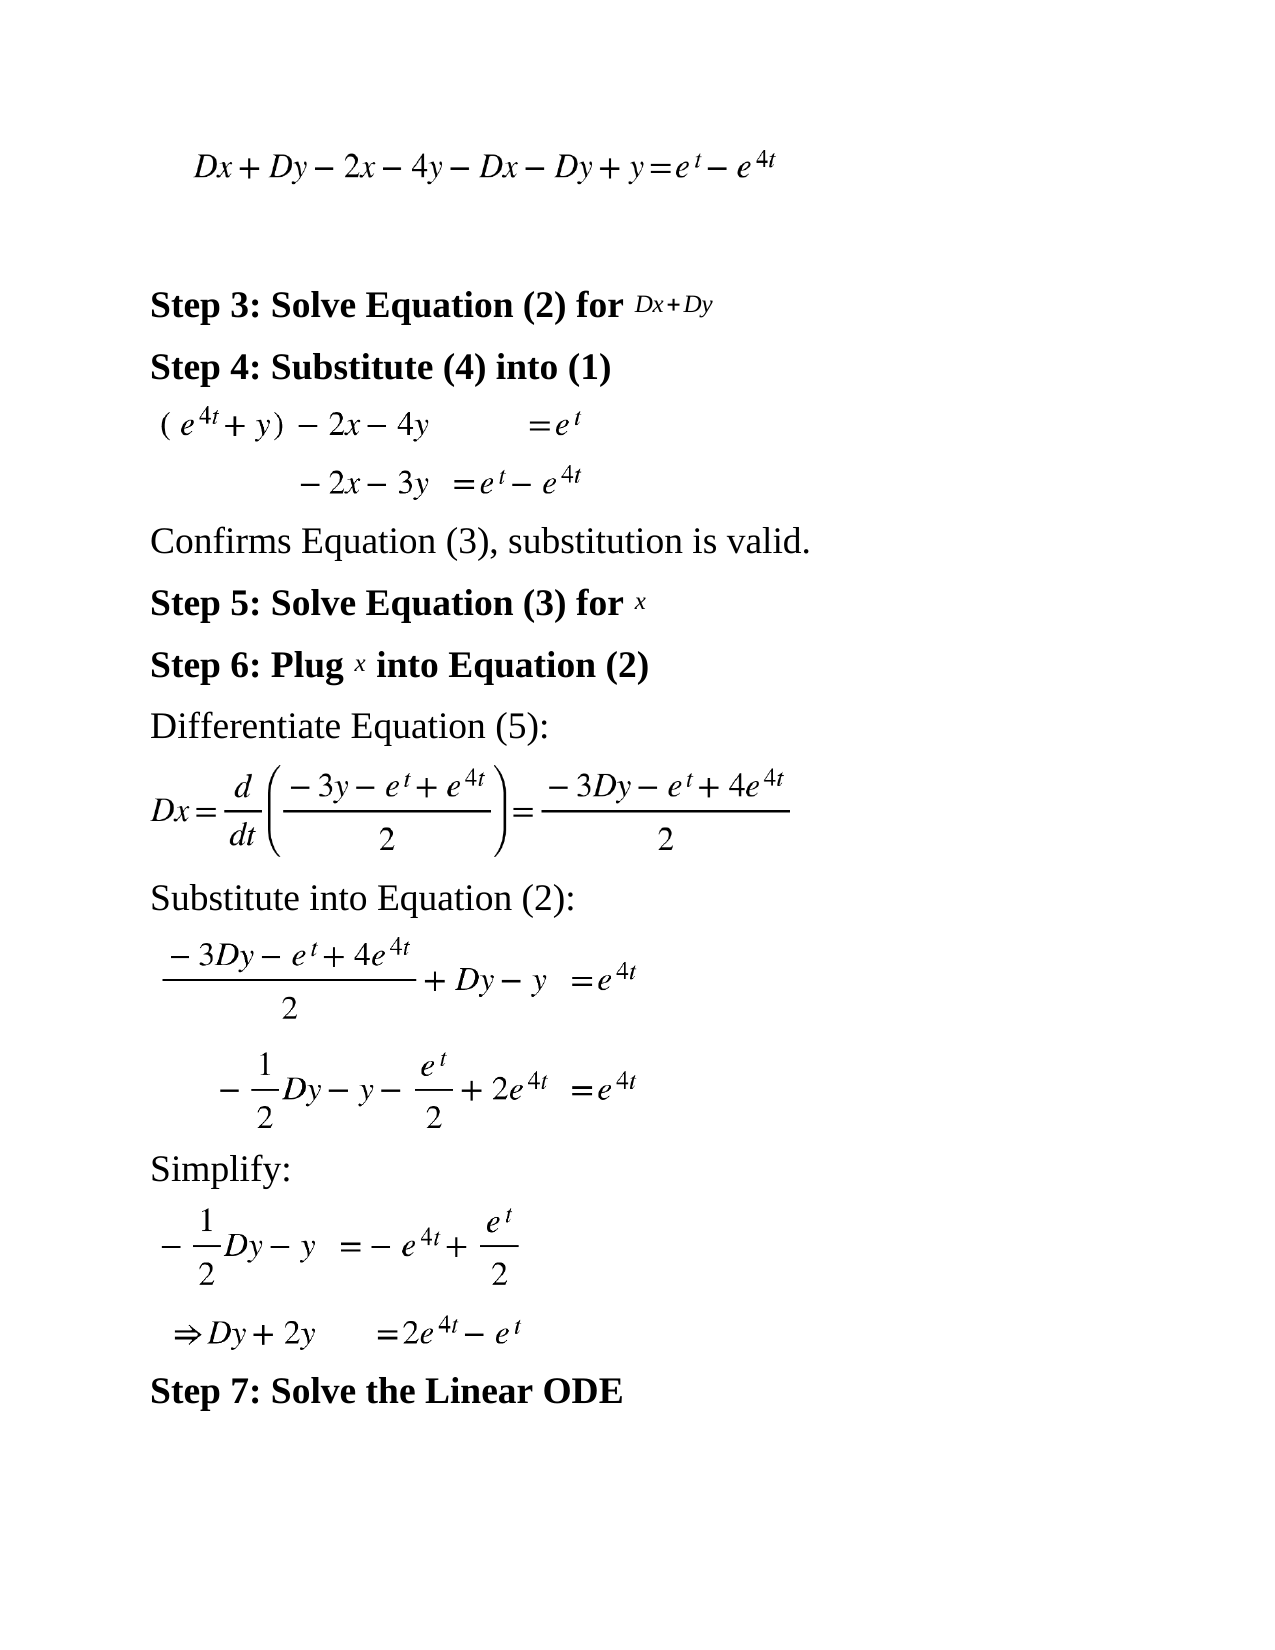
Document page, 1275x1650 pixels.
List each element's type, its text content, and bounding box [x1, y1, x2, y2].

picture [150, 1208, 531, 1350]
picture [150, 150, 785, 203]
text Confirms Equation (3), substitution is valid. [150, 518, 1125, 561]
text Substitute into Equation (2): [150, 875, 1125, 918]
text Step 4: Substitute (4) into (1) [150, 345, 1125, 388]
text Step 3: Solve Equation (2) for [150, 283, 1125, 326]
text Simplify: [150, 1147, 1125, 1190]
text Step 5: Solve Equation (3) for [150, 580, 1125, 623]
text Step 7: Solve the Linear ODE [150, 1368, 1125, 1411]
picture [150, 937, 646, 1128]
picture [150, 765, 793, 857]
text Differentiate Equation (5): [150, 704, 1125, 747]
picture [150, 406, 591, 500]
text Step 6: Plug into Equation (2) [150, 642, 1125, 685]
